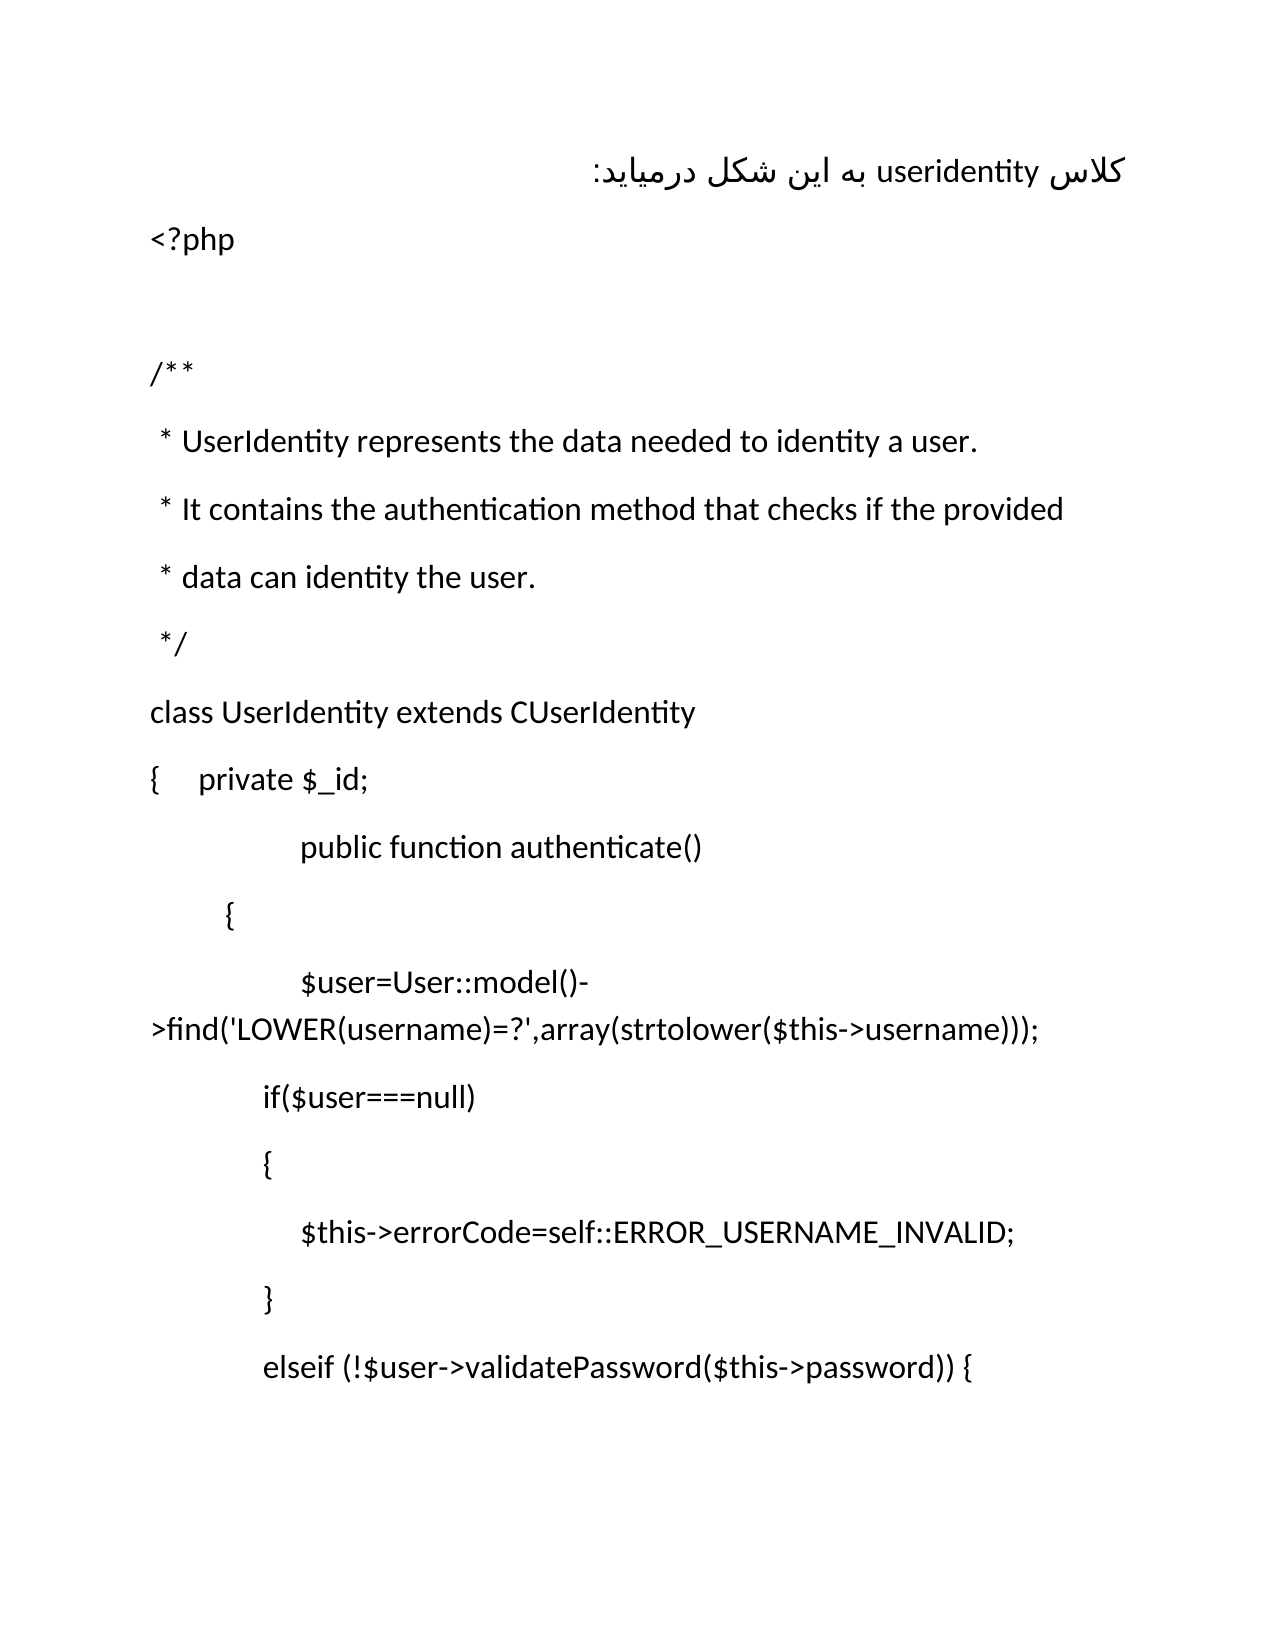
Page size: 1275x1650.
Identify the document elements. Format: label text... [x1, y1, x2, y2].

text if($user===null) [150, 1076, 1125, 1116]
text public function authenticate() [150, 826, 1125, 867]
text * It contains the authentication method that checks if the provided [150, 488, 1125, 529]
text elseif (!$user->validatePassword($this->password)) { [150, 1346, 1125, 1387]
text { private $_id; [150, 758, 1125, 799]
text class UserIdentity extends CUserIdentity [150, 691, 1125, 732]
text <?php [150, 218, 1125, 258]
text * data can identity the user. [150, 556, 1125, 596]
text { [150, 1143, 1125, 1184]
text کلاس useridentity به این شکل درمیاید: [150, 150, 1125, 191]
text $user=User::model()->find('LOWER(username)=?',array(strtolower($this->username))); [150, 961, 1125, 1049]
text */ [150, 623, 1125, 664]
text $this->errorCode=self::ERROR_USERNAME_INVALID; [150, 1211, 1125, 1252]
text { [150, 894, 1125, 934]
text /** [150, 353, 1125, 393]
text * UserIdentity represents the data needed to identity a user. [150, 420, 1125, 461]
text } [150, 1278, 1125, 1319]
